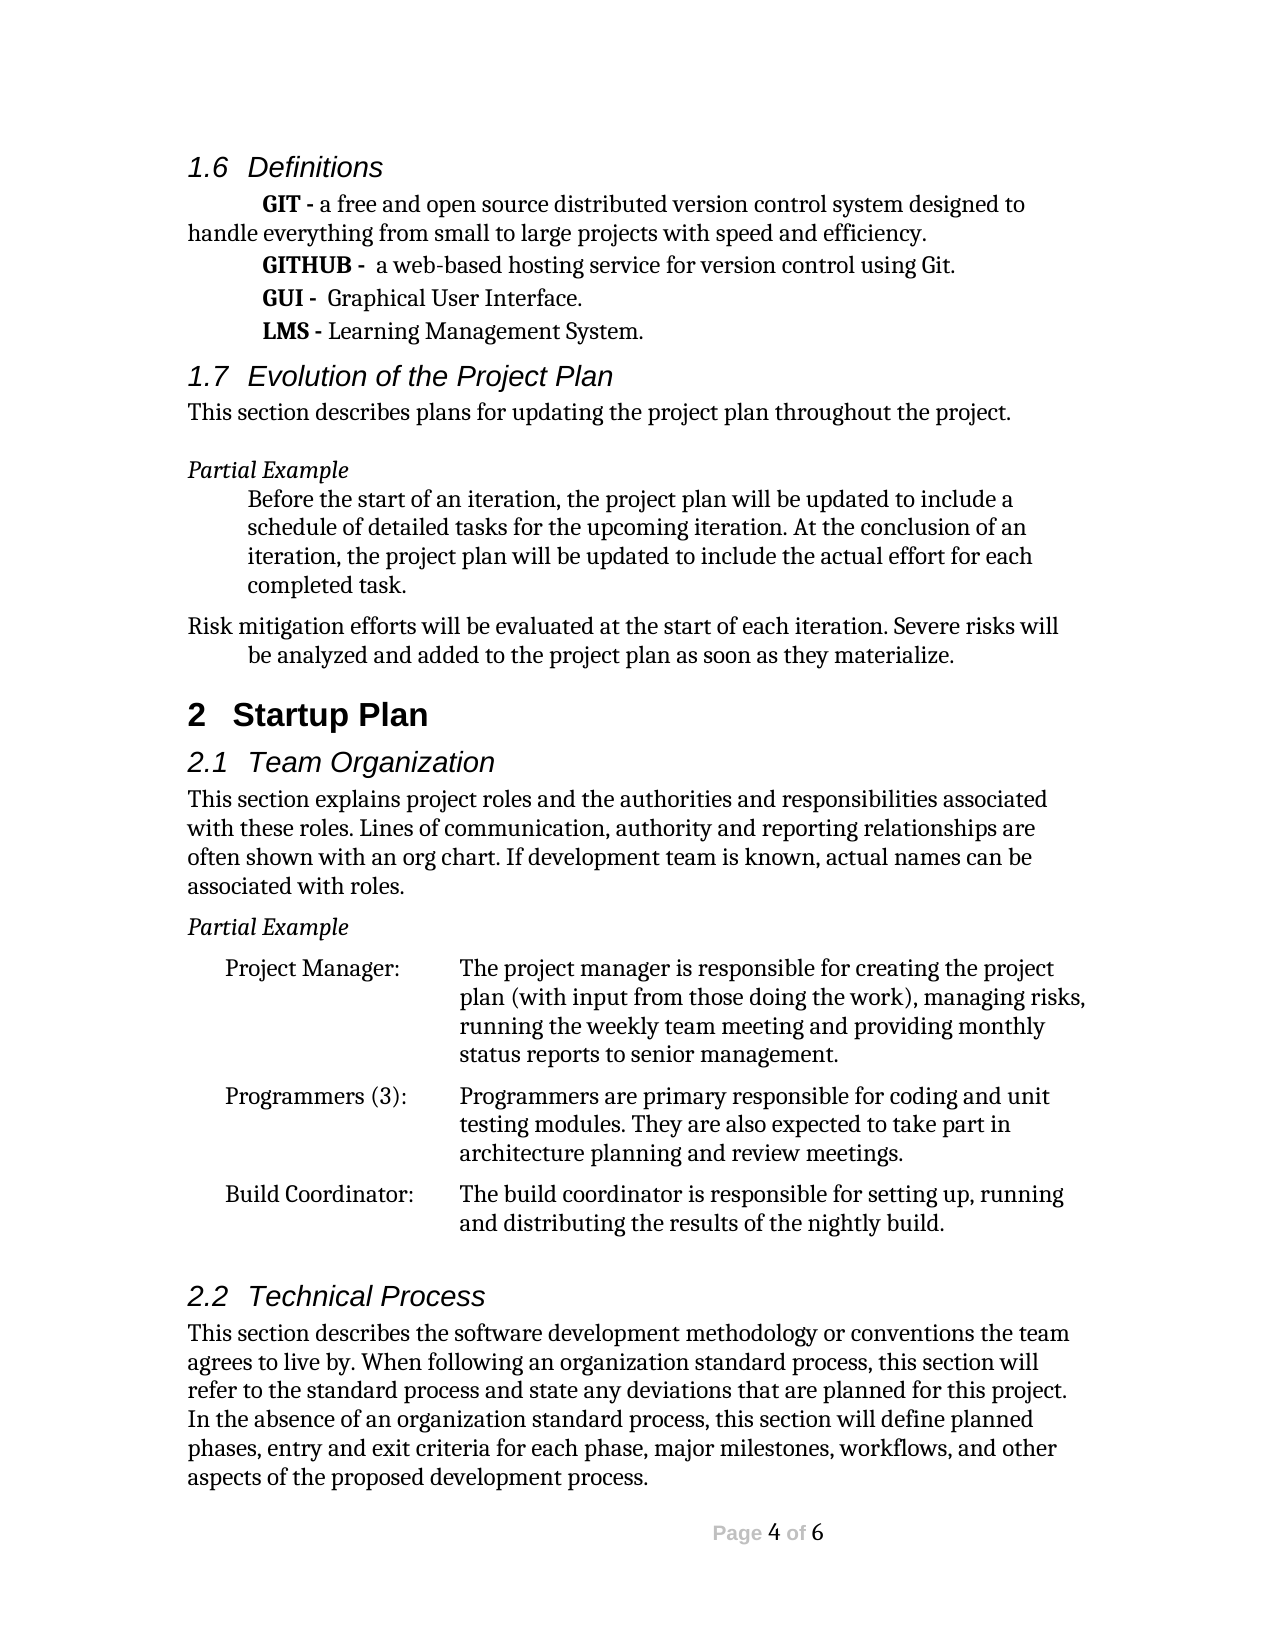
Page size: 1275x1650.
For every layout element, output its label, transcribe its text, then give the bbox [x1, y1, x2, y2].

text Partial Example [187, 456, 1087, 484]
text LMS - Learning Management System. [187, 317, 1087, 346]
subtitle Evolution of the Project Plan [187, 358, 1087, 392]
text This section describes the software development methodology or conventions the team agrees to live by. When following an organization standard process, this section will refer to the standard process and state any deviations that are planned for this project. In the absence of an organization standard process, this section will define planned phases, entry and exit criteria for each phase, major milestones, workflows, and other aspects of the proposed development process. [187, 1319, 1087, 1491]
text Project Manager: The project manager is responsible for creating the project plan (with input from those doing the work), managing risks, running the weekly team meeting and providing monthly status reports to senior management. [225, 954, 1087, 1069]
text This section explains project roles and the authorities and responsibilities associated with these roles. Lines of communication, authority and reporting relationships are often shown with an org chart. If development team is known, actual names can be associated with roles. [187, 785, 1087, 900]
subtitle Definitions [187, 150, 1087, 183]
text Risk mitigation efforts will be evaluated at the start of each iteration. Severe risks will be analyzed and added to the project plan as soon as they materialize. [187, 612, 1087, 669]
text Partial Example [187, 913, 1087, 942]
subtitle Team Organization [187, 746, 1087, 779]
subtitle Technical Process [187, 1279, 1087, 1313]
subtitle Startup Plan [187, 694, 1087, 733]
text Programmers (3): Programmers are primary responsible for coding and unit testing modules. They are also expected to take part in architecture planning and review meetings. [225, 1082, 1087, 1168]
text GIT - a free and open source distributed version control system designed to handle everything from small to large projects with speed and efficiency. [187, 190, 1087, 247]
text Before the start of an iteration, the project plan will be updated to include a schedule of detailed tasks for the upcoming iteration. At the conclusion of an iteration, the project plan will be updated to include the actual effort for each completed task. [247, 484, 1087, 599]
text GUI - Graphical User Interface. [187, 284, 1087, 313]
text Build Coordinator: The build coordinator is responsible for setting up, running and distributing the results of the nightly build. [225, 1180, 1087, 1238]
text This section describes plans for updating the project plan throughout the project. [187, 398, 1087, 427]
text GITHUB - a web-based hosting service for version control using Git. [187, 251, 1087, 280]
